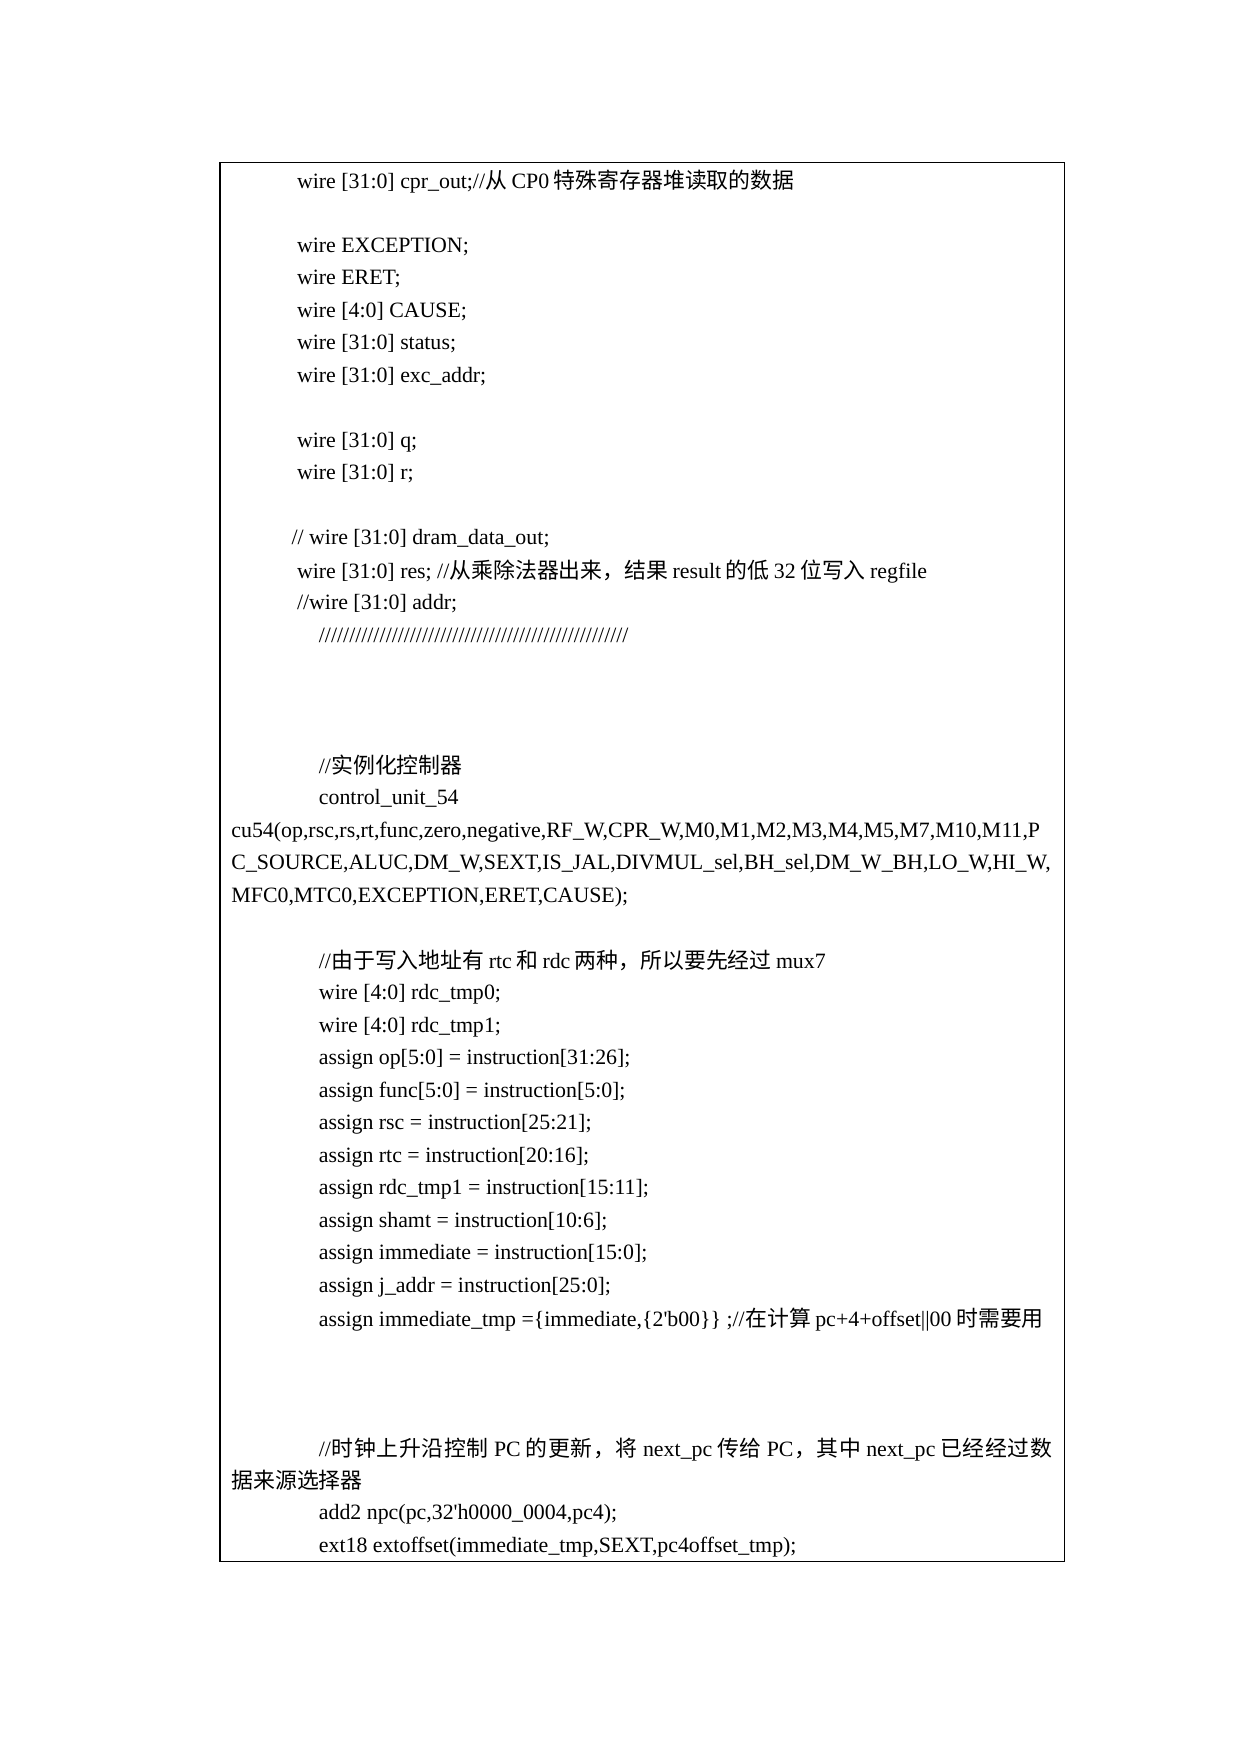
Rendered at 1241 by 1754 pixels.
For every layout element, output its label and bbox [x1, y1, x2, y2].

table_header [221, 163, 1064, 1561]
